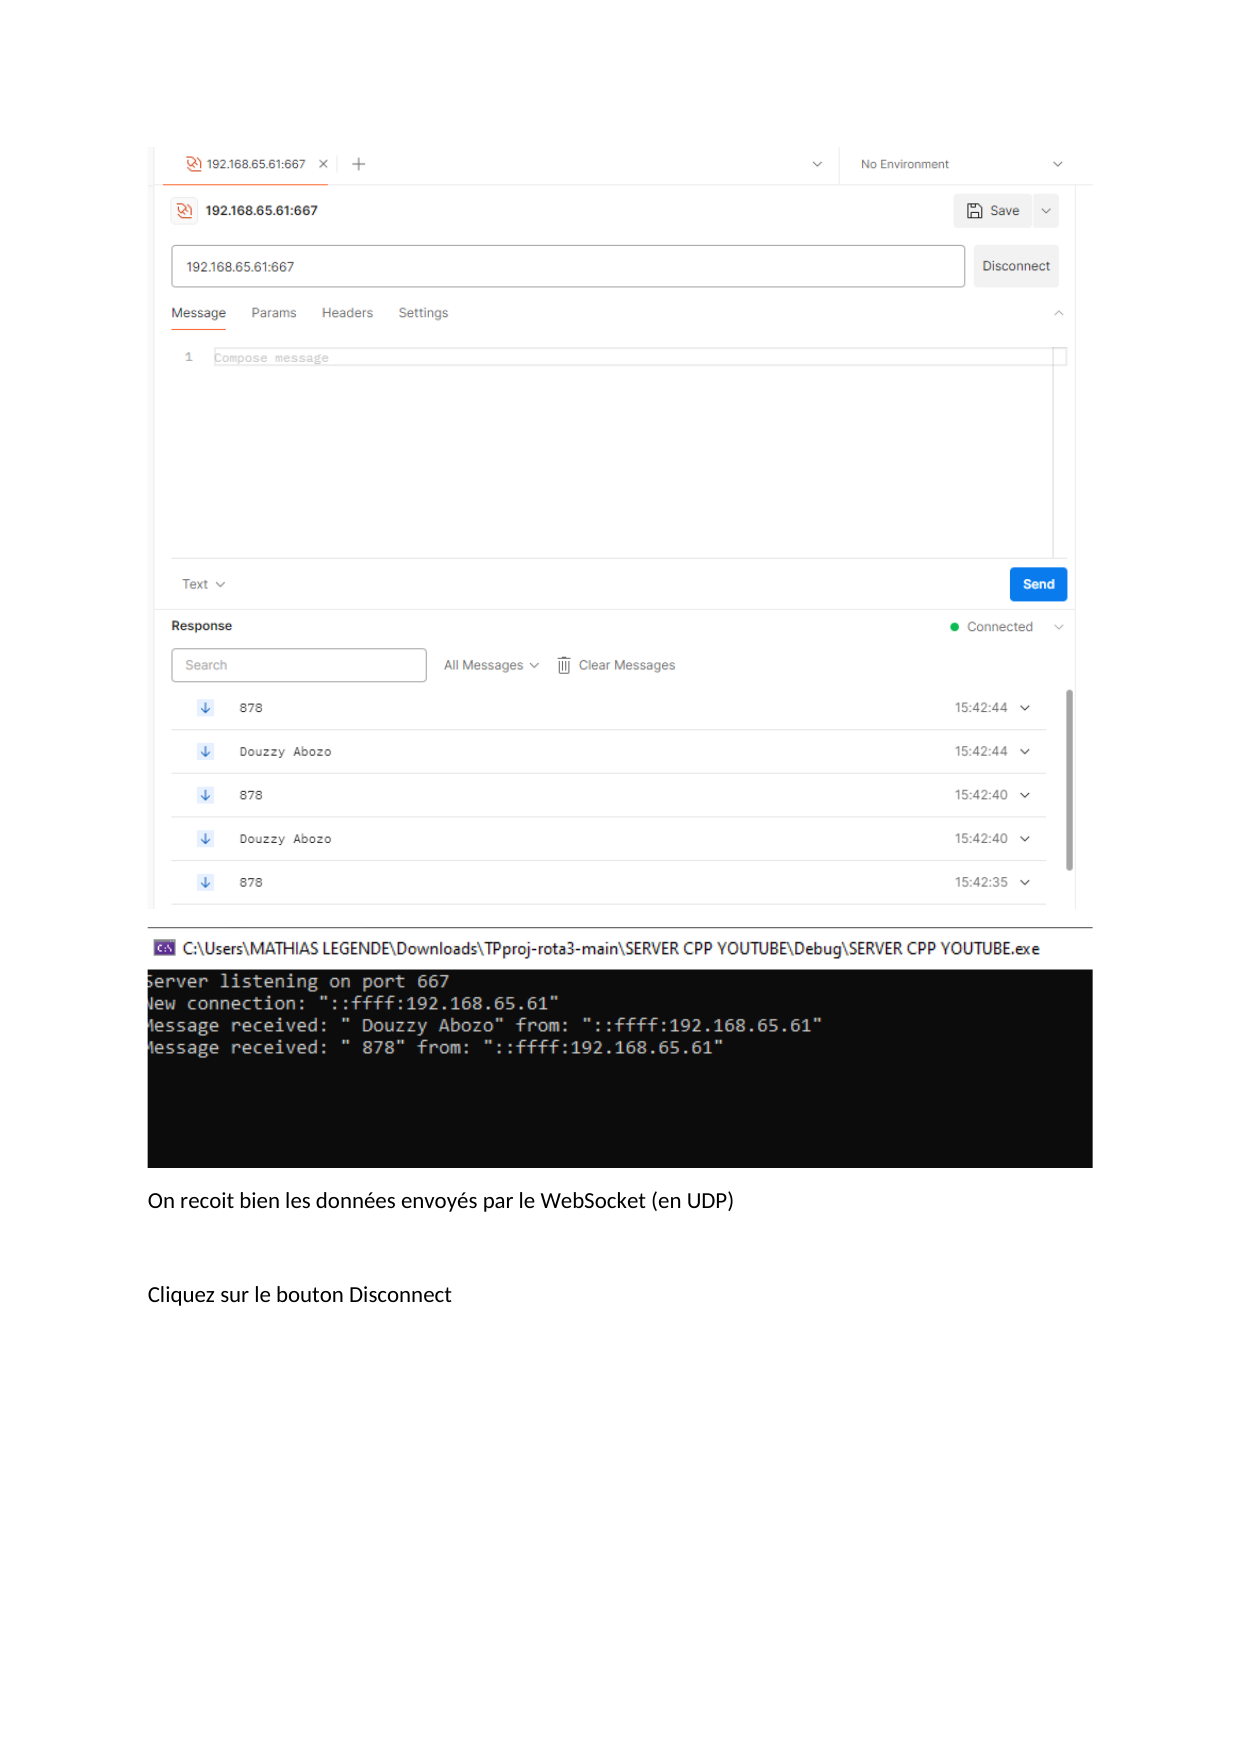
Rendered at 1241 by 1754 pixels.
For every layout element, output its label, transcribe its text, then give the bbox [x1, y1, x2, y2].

text Cliquez sur le bouton Disconnect [148, 1280, 1093, 1308]
text On recoit bien les données envoyés par le WebSocket (en UDP) [148, 1186, 1093, 1214]
picture [147, 147, 1093, 909]
picture [147, 927, 1093, 1168]
